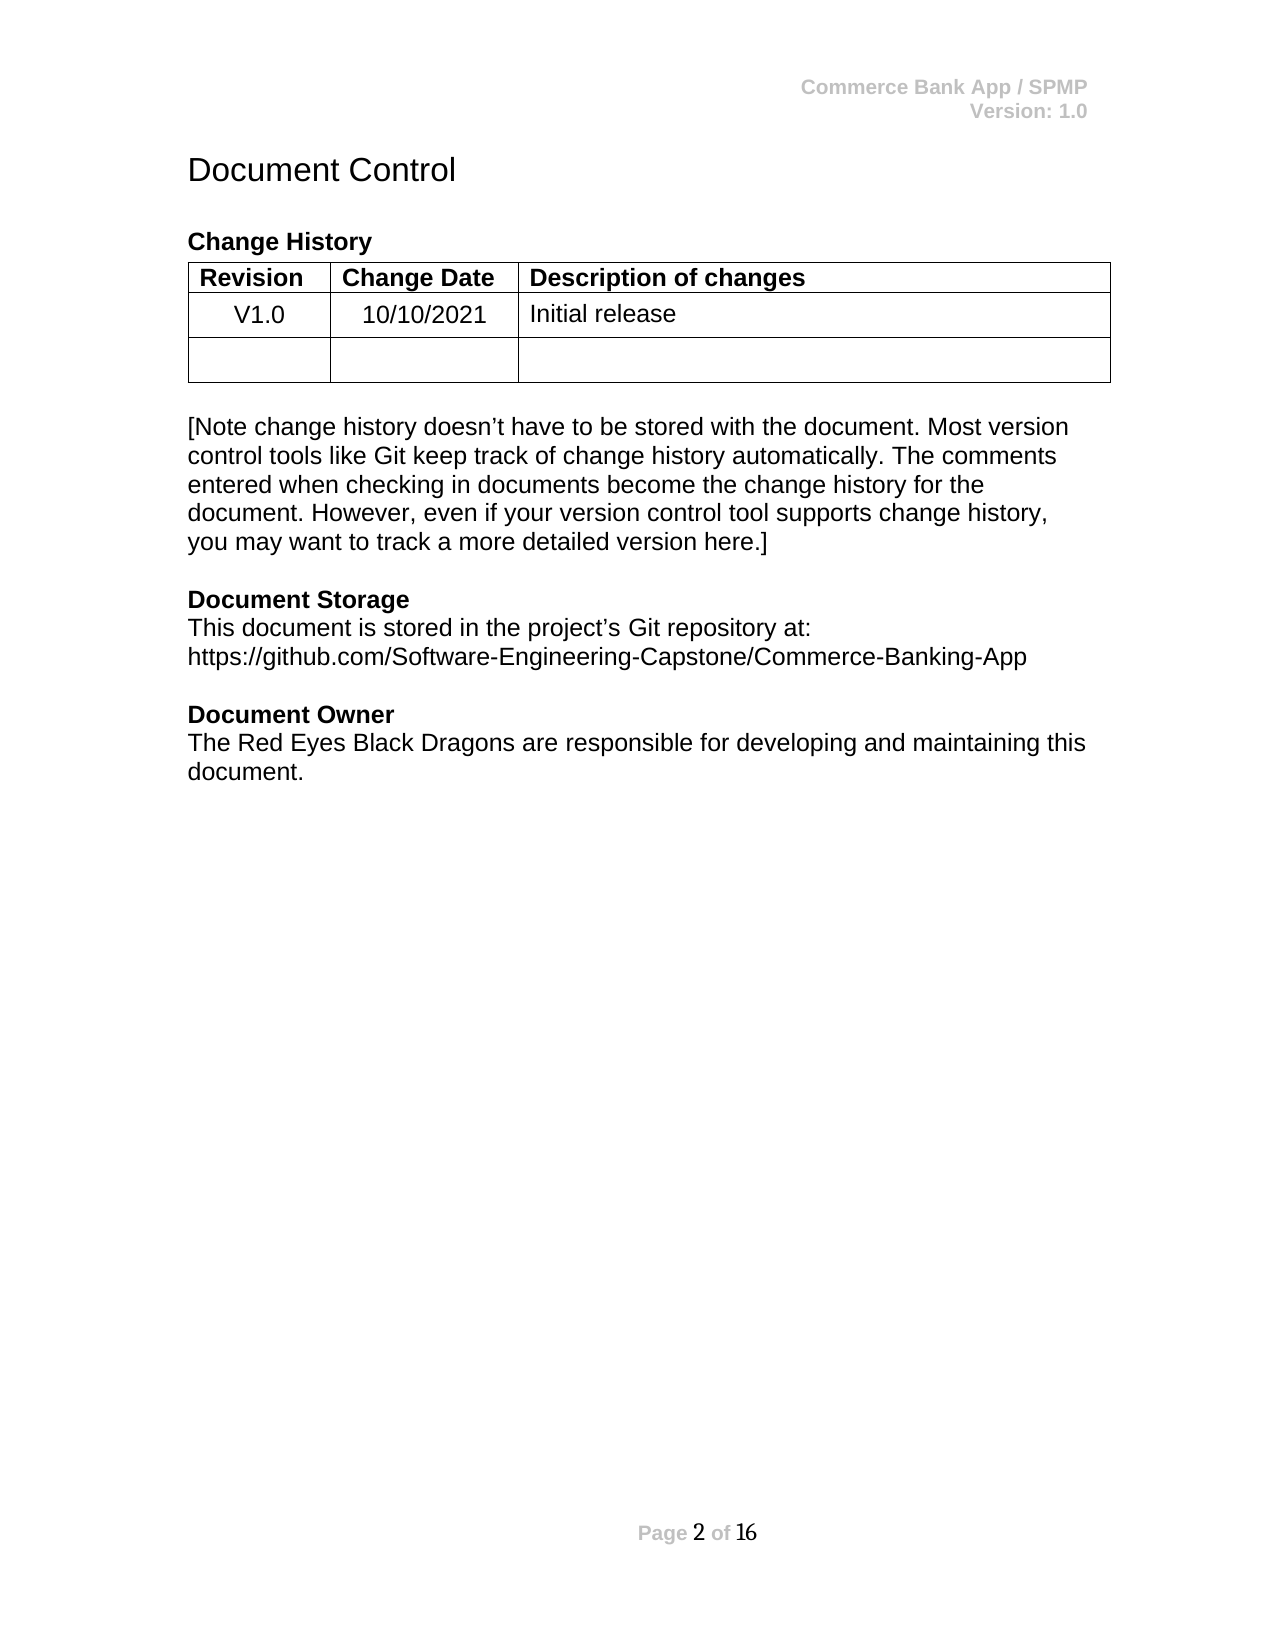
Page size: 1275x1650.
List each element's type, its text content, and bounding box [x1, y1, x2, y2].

table_cell 10/10/2021 [331, 293, 518, 337]
text Document Storage [187, 584, 1087, 613]
table_cell [519, 338, 1110, 382]
text Document Owner [187, 699, 1087, 728]
text Document Control [187, 150, 1087, 188]
text This document is stored in the project’s Git repository at: https://github.com/Software-Engineering-Capstone/Commerce-Banking-App [187, 613, 1087, 671]
table_header Description of changes [519, 263, 1110, 292]
table_header Change Date [331, 263, 518, 292]
text The Red Eyes Black Dragons are responsible for developing and maintaining this document.Table of Contents [187, 728, 1087, 786]
table_cell [331, 338, 518, 382]
text Change History [187, 227, 1087, 256]
table_cell Initial release [519, 293, 1110, 337]
table_cell V1.0 [189, 293, 330, 337]
text [Note change history doesn’t have to be stored with the document. Most version control tools like Git keep track of change history automatically. The comments entered when checking in documents become the change history for the document. However, even if your version control tool supports change history, you may want to track a more detailed version here.] [187, 412, 1087, 556]
table_header Revision [189, 263, 330, 292]
table_cell [189, 338, 330, 382]
